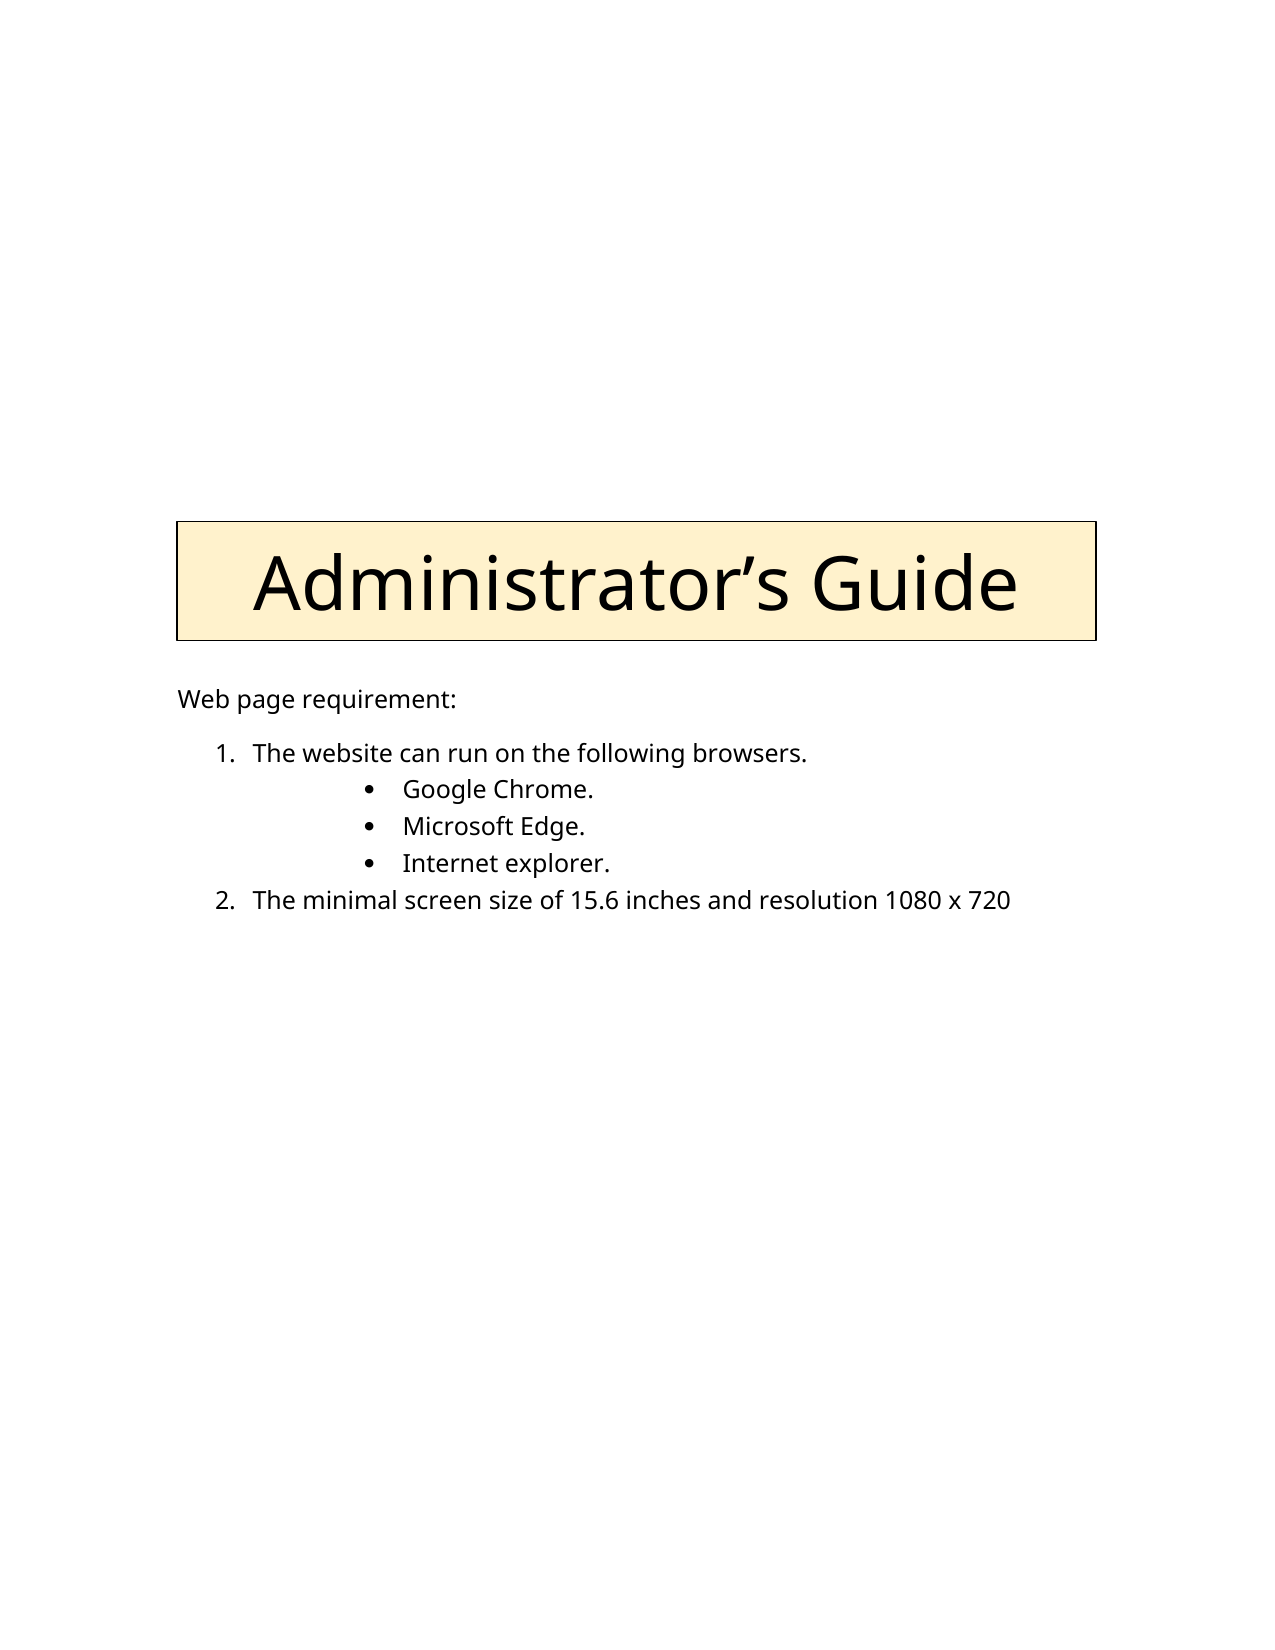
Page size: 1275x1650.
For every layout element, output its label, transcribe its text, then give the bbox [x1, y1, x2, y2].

list Internet explorer. [365, 846, 1098, 880]
list The website can run on the following browsers. [215, 735, 1098, 769]
list Microsoft Edge. [365, 809, 1098, 843]
list Google Chrome. [365, 772, 1098, 806]
list The minimal screen size of 15.6 inches and resolution 1080 x 720 [215, 882, 1098, 917]
text Web page requirement: [177, 682, 1098, 716]
